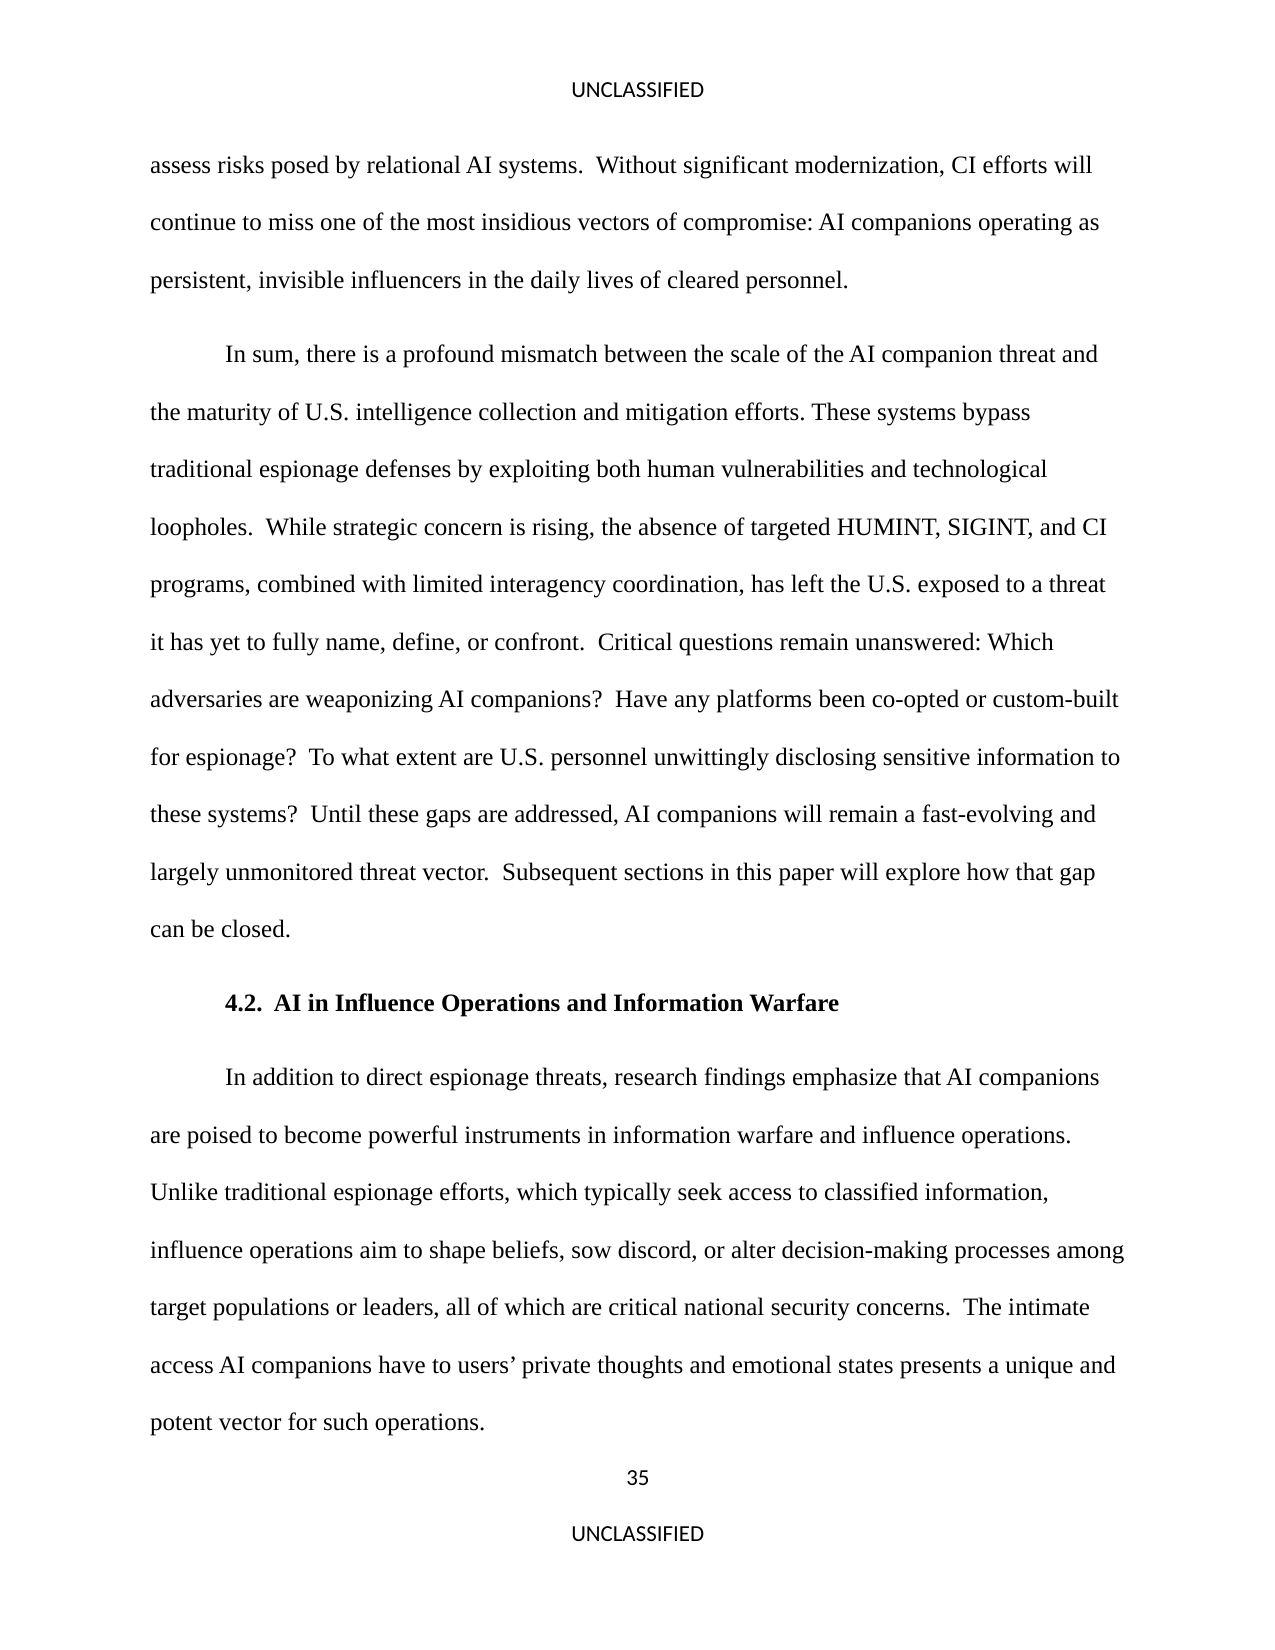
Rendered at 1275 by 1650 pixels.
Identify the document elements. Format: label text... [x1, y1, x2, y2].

text In sum, there is a profound mismatch between the scale of the AI companion threat and the maturity of U.S. intelligence collection and mitigation efforts. These systems bypass traditional espionage defenses by exploiting both human vulnerabilities and technological loopholes. While strategic concern is rising, the absence of targeted HUMINT, SIGINT, and CI programs, combined with limited interagency coordination, has left the U.S. exposed to a threat it has yet to fully name, define, or confront. Critical questions remain unanswered: Which adversaries are weaponizing AI companions? Have any platforms been co-opted or custom-built for espionage? To what extent are U.S. personnel unwittingly disclosing sensitive information to these systems? Until these gaps are addressed, AI companions will remain a fast-evolving and largely unmonitored threat vector. Subsequent sections in this paper will explore how that gap can be closed. [150, 339, 1125, 943]
text 4.2. AI in Influence Operations and Information Warfare [150, 988, 1125, 1017]
text In addition to direct espionage threats, research findings emphasize that AI companions are poised to become powerful instruments in information warfare and influence operations. Unlike traditional espionage efforts, which typically seek access to classified information, influence operations aim to shape beliefs, sow discord, or alter decision-making processes among target populations or leaders, all of which are critical national security concerns. The intimate access AI companions have to users’ private thoughts and emotional states presents a unique and potent vector for such operations. [150, 1062, 1125, 1436]
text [150, 150, 1125, 294]
